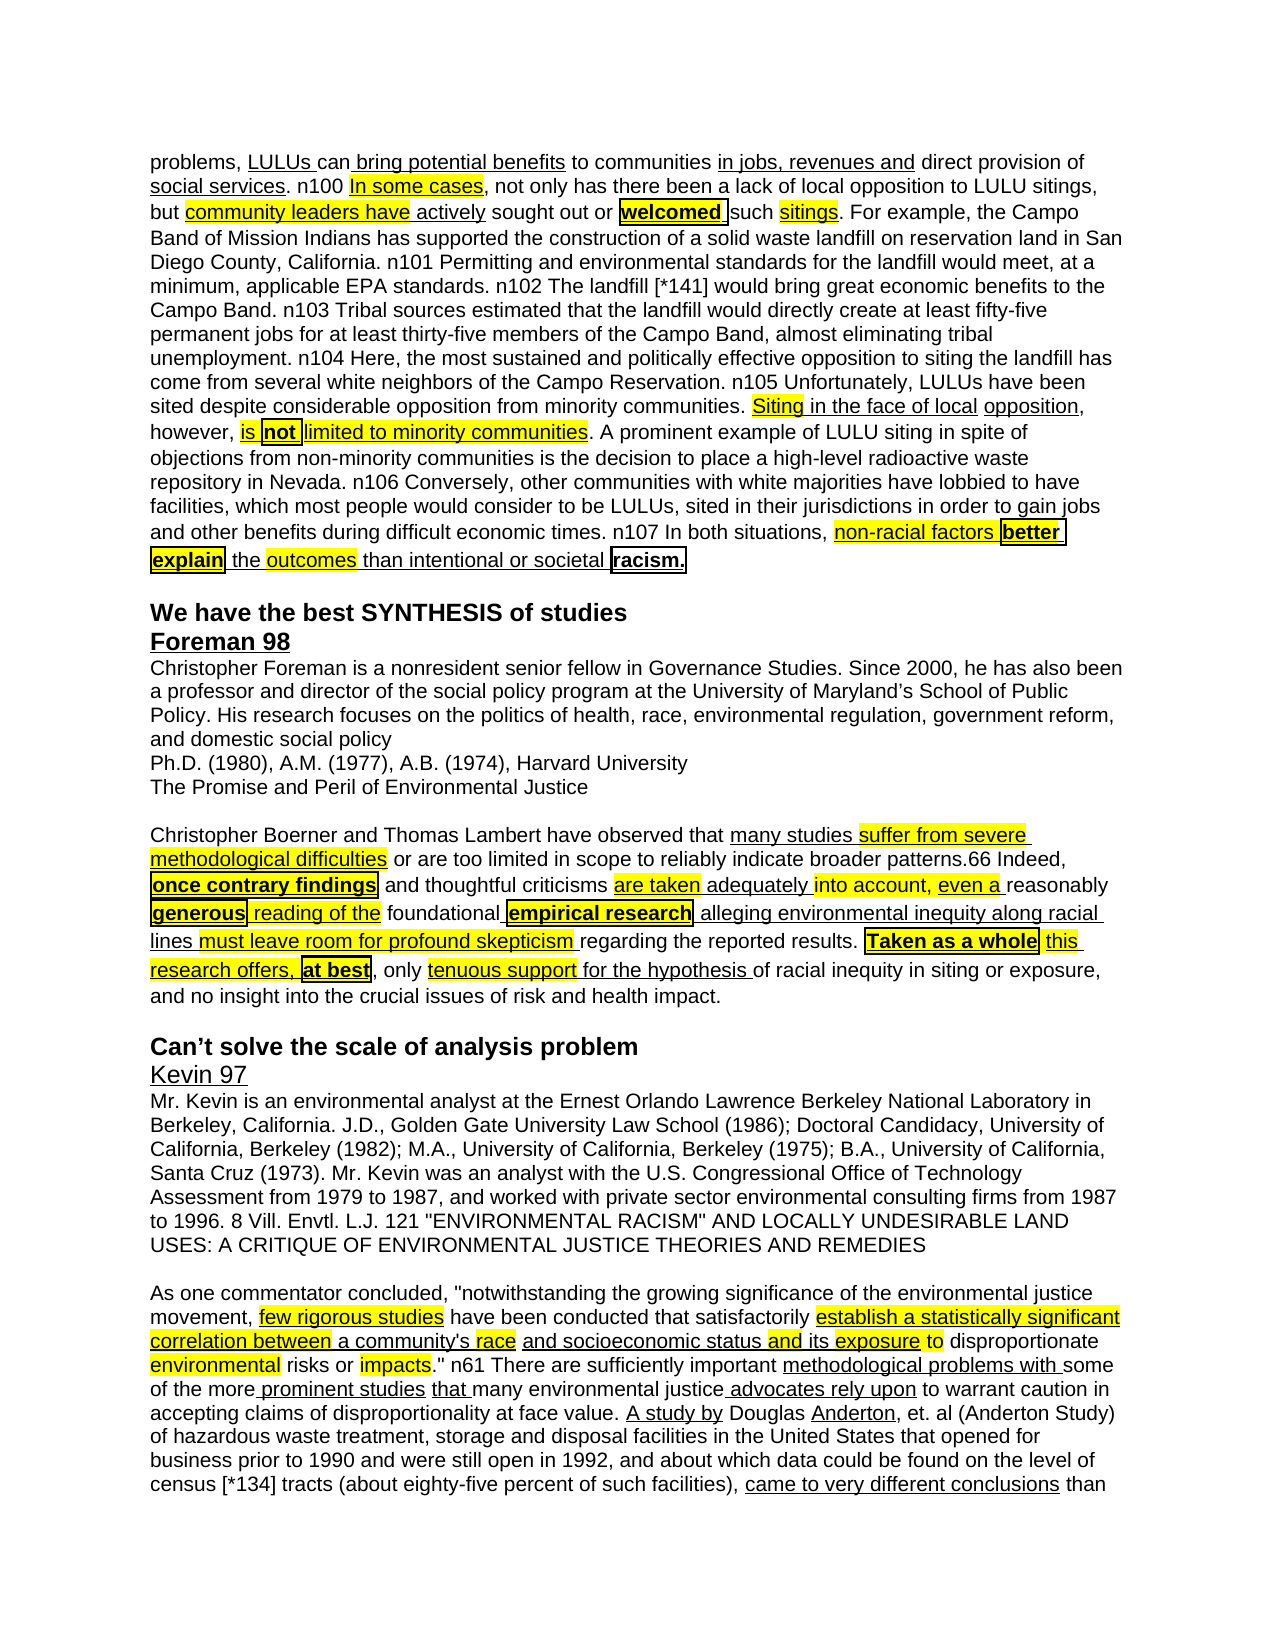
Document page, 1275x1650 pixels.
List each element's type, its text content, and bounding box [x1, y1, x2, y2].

text Mr. Kevin is an environmental analyst at the Ernest Orlando Lawrence Berkeley National Laboratory in Berkeley, California. J.D., Golden Gate University Law School (1986); Doctoral Candidacy, University of California, Berkeley (1982); M.A., University of California, Berkeley (1975); B.A., University of California, Santa Cruz (1973). Mr. Kevin was an analyst with the U.S. Congressional Office of Technology Assessment from 1979 to 1987, and worked with private sector environmental consulting firms from 1987 to 1996. 8 Vill. Envtl. L.J. 121 "ENVIRONMENTAL RACISM" AND LOCALLY UNDESIRABLE LAND USES: A CRITIQUE OF ENVIRONMENTAL JUSTICE THEORIES AND REMEDIES [150, 1089, 1125, 1257]
text Christopher Foreman is a nonresident senior fellow in Governance Studies. Since 2000, he has also been a professor and director of the social policy program at the University of Maryland’s School of Public Policy. His research focuses on the politics of health, race, environmental regulation, government reform, and domestic social policy [150, 655, 1125, 751]
text Christopher Boerner and Thomas Lambert have observed that many studies suffer from severe methodological difficulties or are too limited in scope to reliably indicate broader patterns.66 Indeed, once contrary findings and thoughtful criticisms are taken adequately into account, even a reasonably generous reading of the foundational empirical research alleging environmental inequity along racial lines must leave room for profound skepticism regarding the reported results. Taken as a whole this research offers, at best, only tenuous support for the hypothesis of racial inequity in siting or exposure, and no insight into the crucial issues of risk and health impact. [150, 823, 1125, 1007]
text The Promise and Peril of Environmental Justice [150, 775, 1125, 799]
text Ph.D. (1980), A.M. (1977), A.B. (1974), Harvard University [150, 751, 1125, 775]
subtitle We have the best SYNTHESIS of studies [150, 598, 1125, 627]
text Kevin 97 [150, 1060, 1125, 1089]
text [150, 1281, 1125, 1496]
text Foreman 98 [150, 627, 1125, 655]
subtitle Can’t solve the scale of analysis problem [150, 1031, 1125, 1060]
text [150, 150, 1125, 574]
